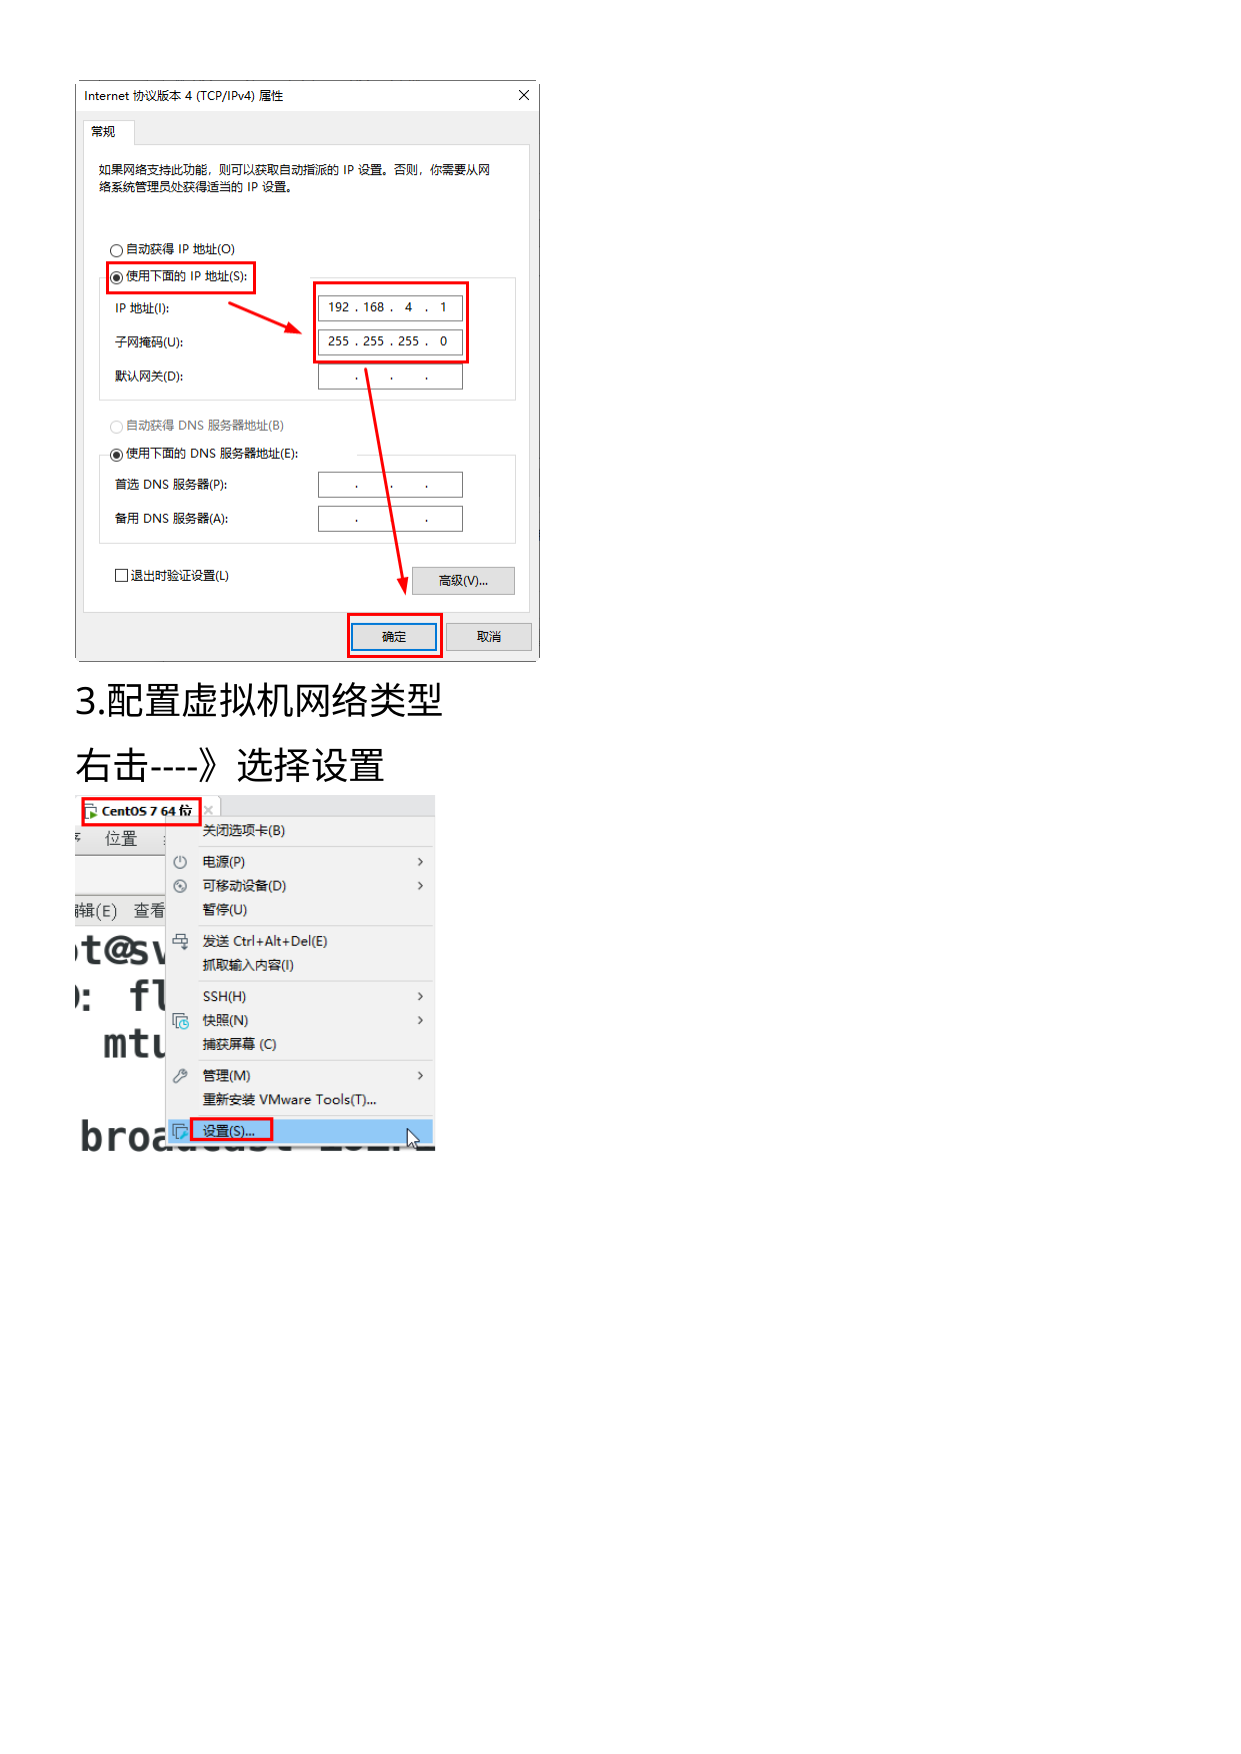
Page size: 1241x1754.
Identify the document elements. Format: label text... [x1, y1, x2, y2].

picture [75, 795, 436, 1152]
text 3.配置虚拟机网络类型 [75, 666, 1165, 731]
picture [75, 80, 540, 662]
text 右击----》选择设置 [75, 731, 1165, 796]
